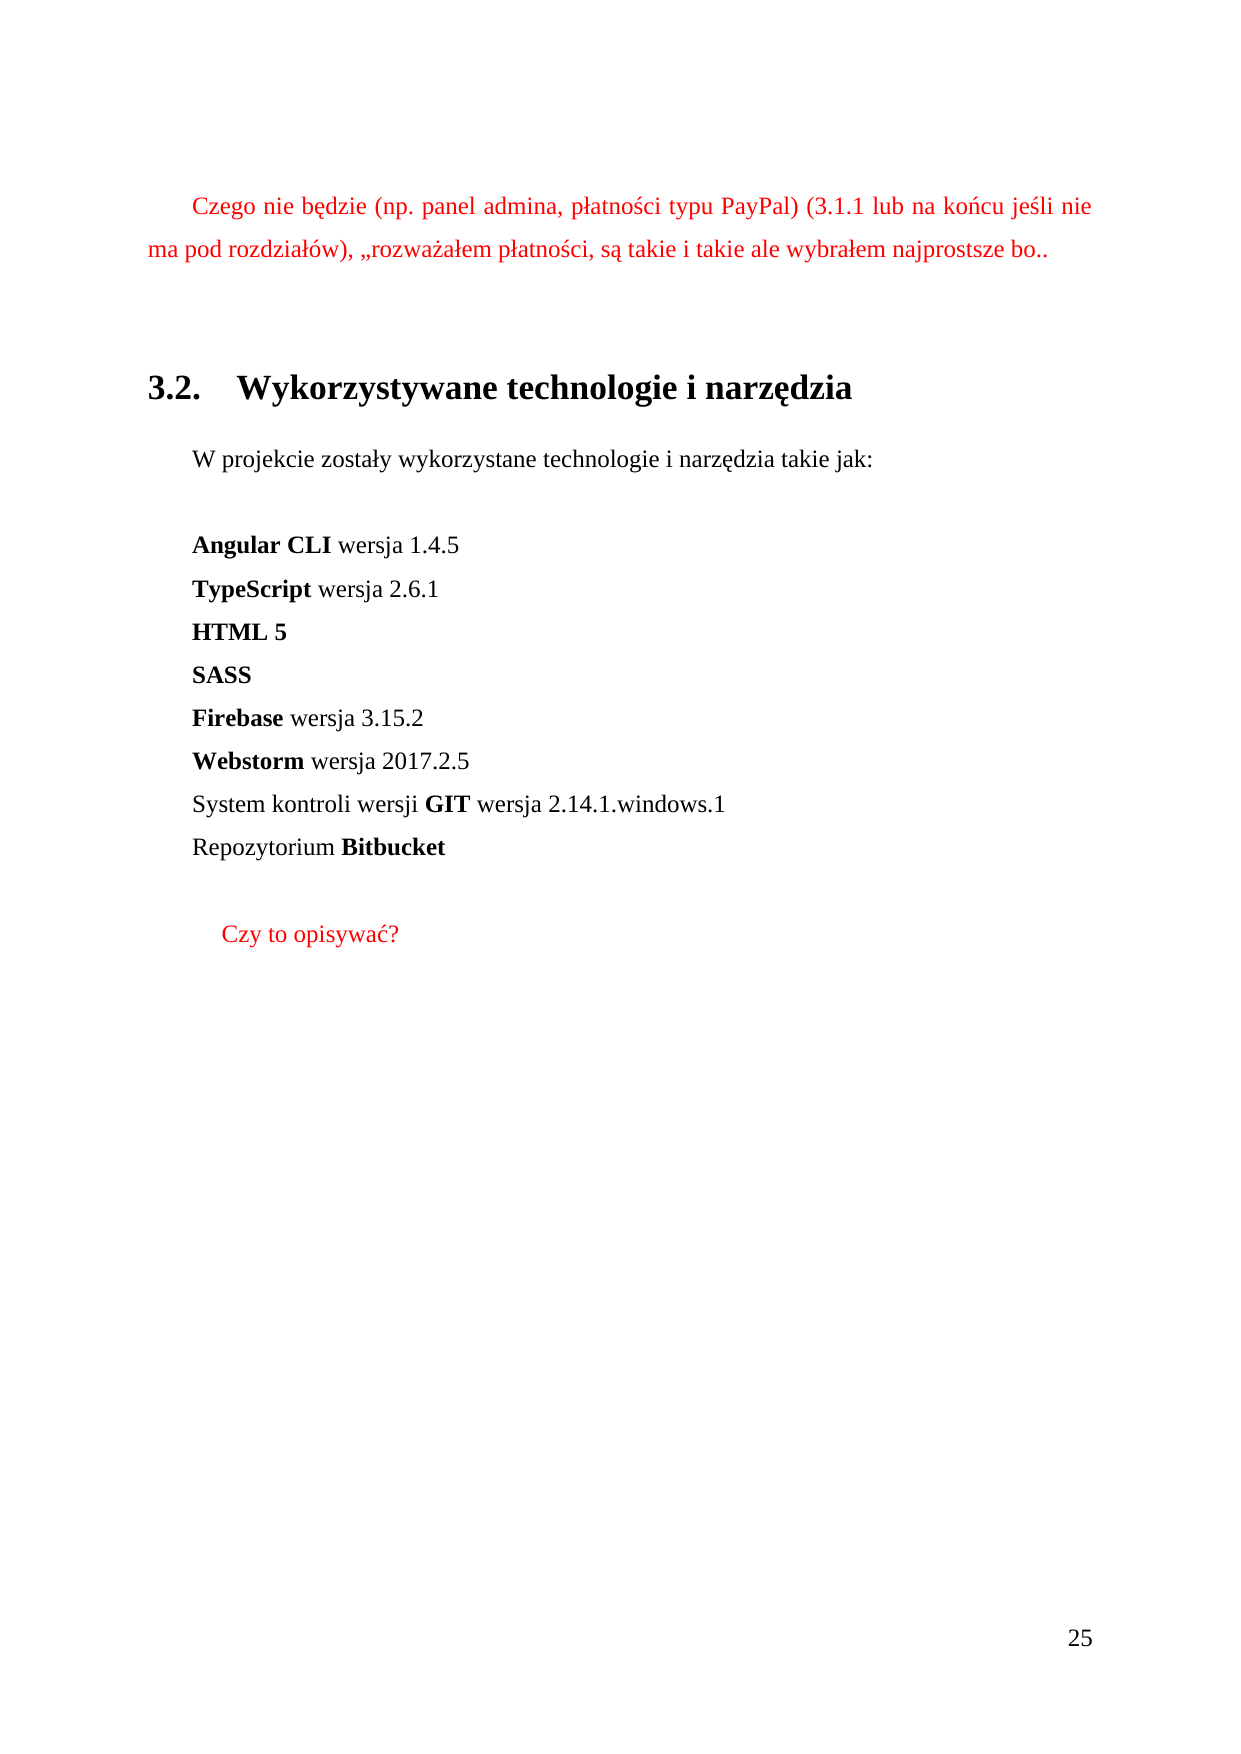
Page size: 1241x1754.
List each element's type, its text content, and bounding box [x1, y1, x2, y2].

text TypeScript wersja 2.6.1 [148, 574, 1093, 602]
text Angular CLI wersja 1.4.5 [148, 531, 1093, 559]
text SASS [148, 660, 1093, 689]
text Czy to opisywać? [148, 919, 1093, 947]
text W projekcie zostały wykorzystane technologie i narzędzia takie jak: [148, 444, 1093, 473]
text Repozytorium Bitbucket [148, 832, 1093, 861]
text Firebase wersja 3.15.2 [148, 703, 1093, 732]
text HTML 5 [148, 617, 1093, 646]
text Wykorzystywane technologie i narzędzia [148, 366, 1093, 407]
text System kontroli wersji GIT wersja 2.14.1.windows.1 [148, 789, 1093, 818]
text Webstorm wersja 2017.2.5 [148, 746, 1093, 775]
text Czego nie będzie (np. panel admina, płatności typu PayPal) (3.1.1 lub na końcu jeśli nie ma pod rozdziałów), „rozważałem płatności, są takie i takie ale wybrałem najprostsze bo.. [148, 191, 1093, 263]
